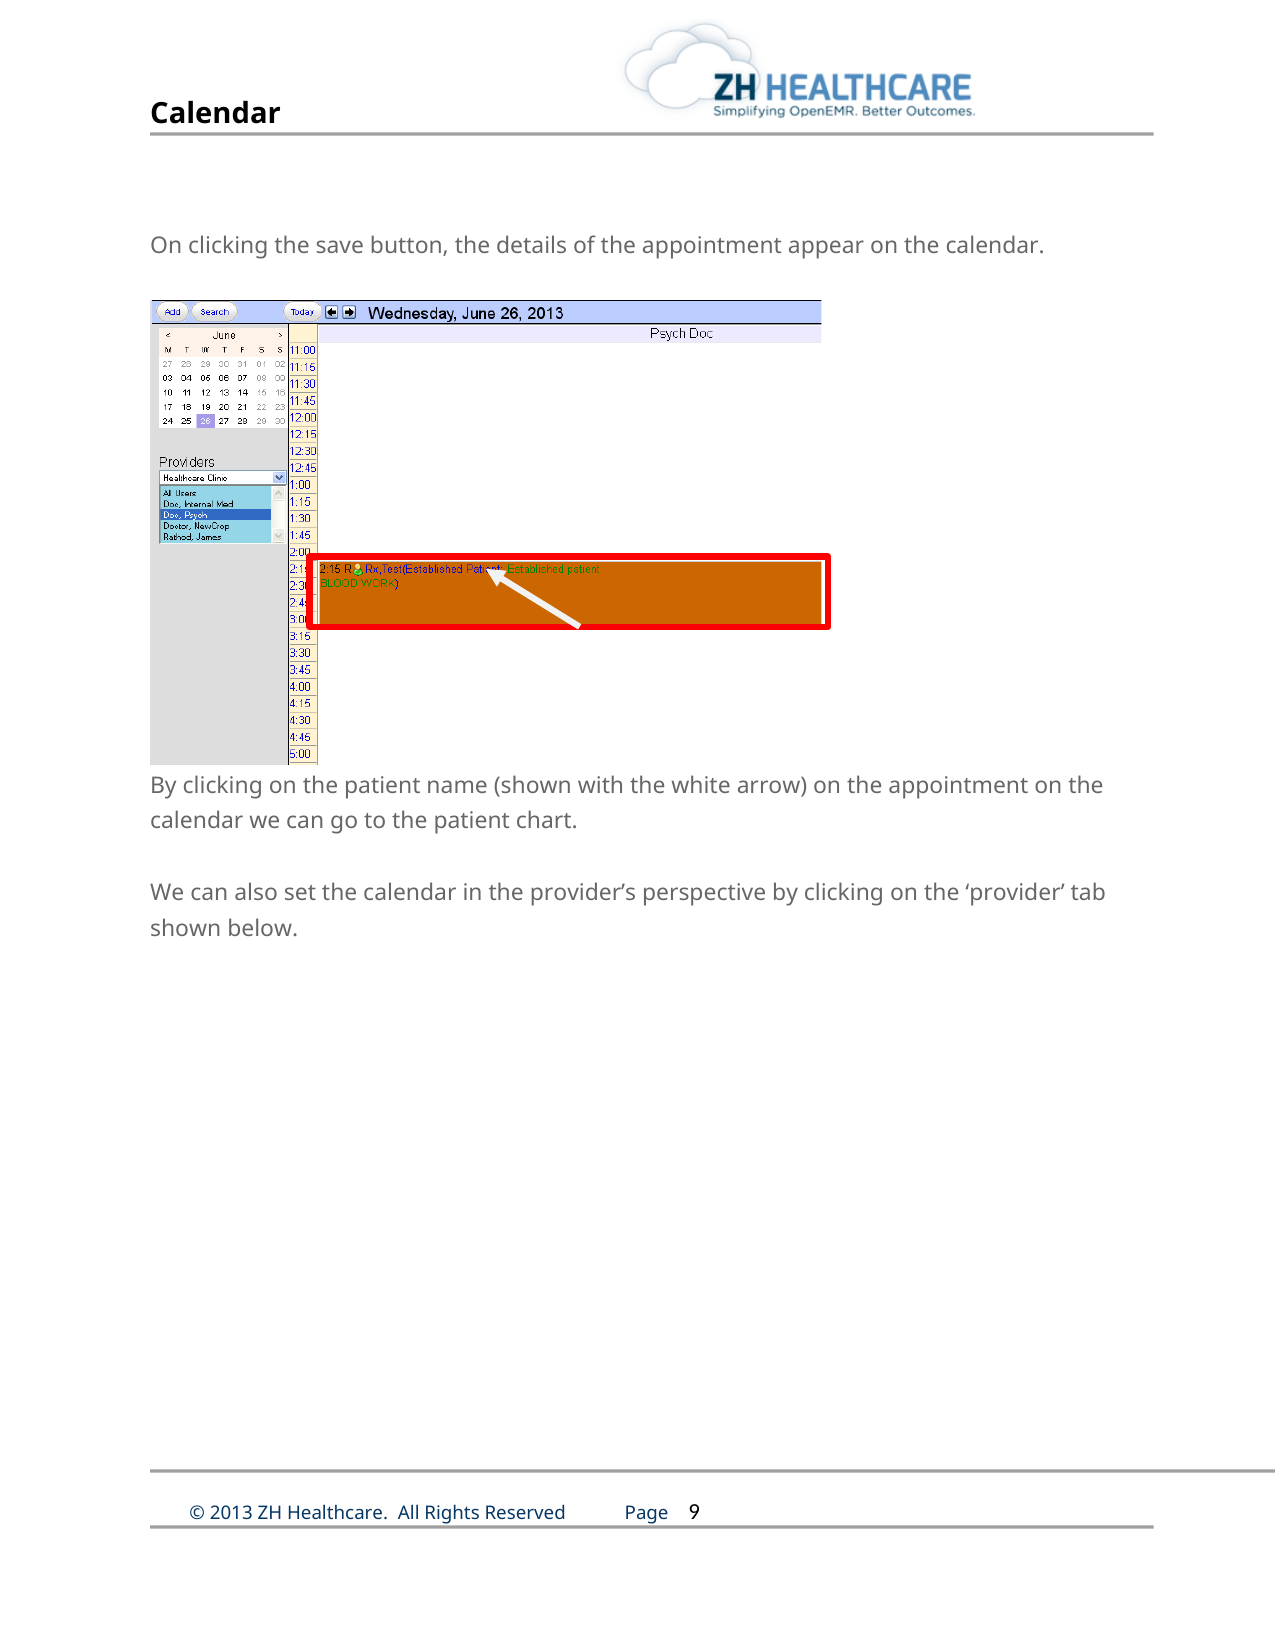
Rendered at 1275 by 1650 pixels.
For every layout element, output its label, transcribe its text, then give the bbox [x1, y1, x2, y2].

text On clicking the save button, the details of the appointment appear on the calendar. [150, 229, 1153, 260]
picture [615, 18, 982, 124]
picture [150, 300, 822, 765]
text We can also set the calendar in the provider’s perspective by clicking on the ‘provider’ tab shown below. [150, 876, 1153, 943]
picture [313, 560, 822, 624]
text By clicking on the patient name (shown with the white arrow) on the appointment on the calendar we can go to the patient chart. [150, 768, 1153, 836]
